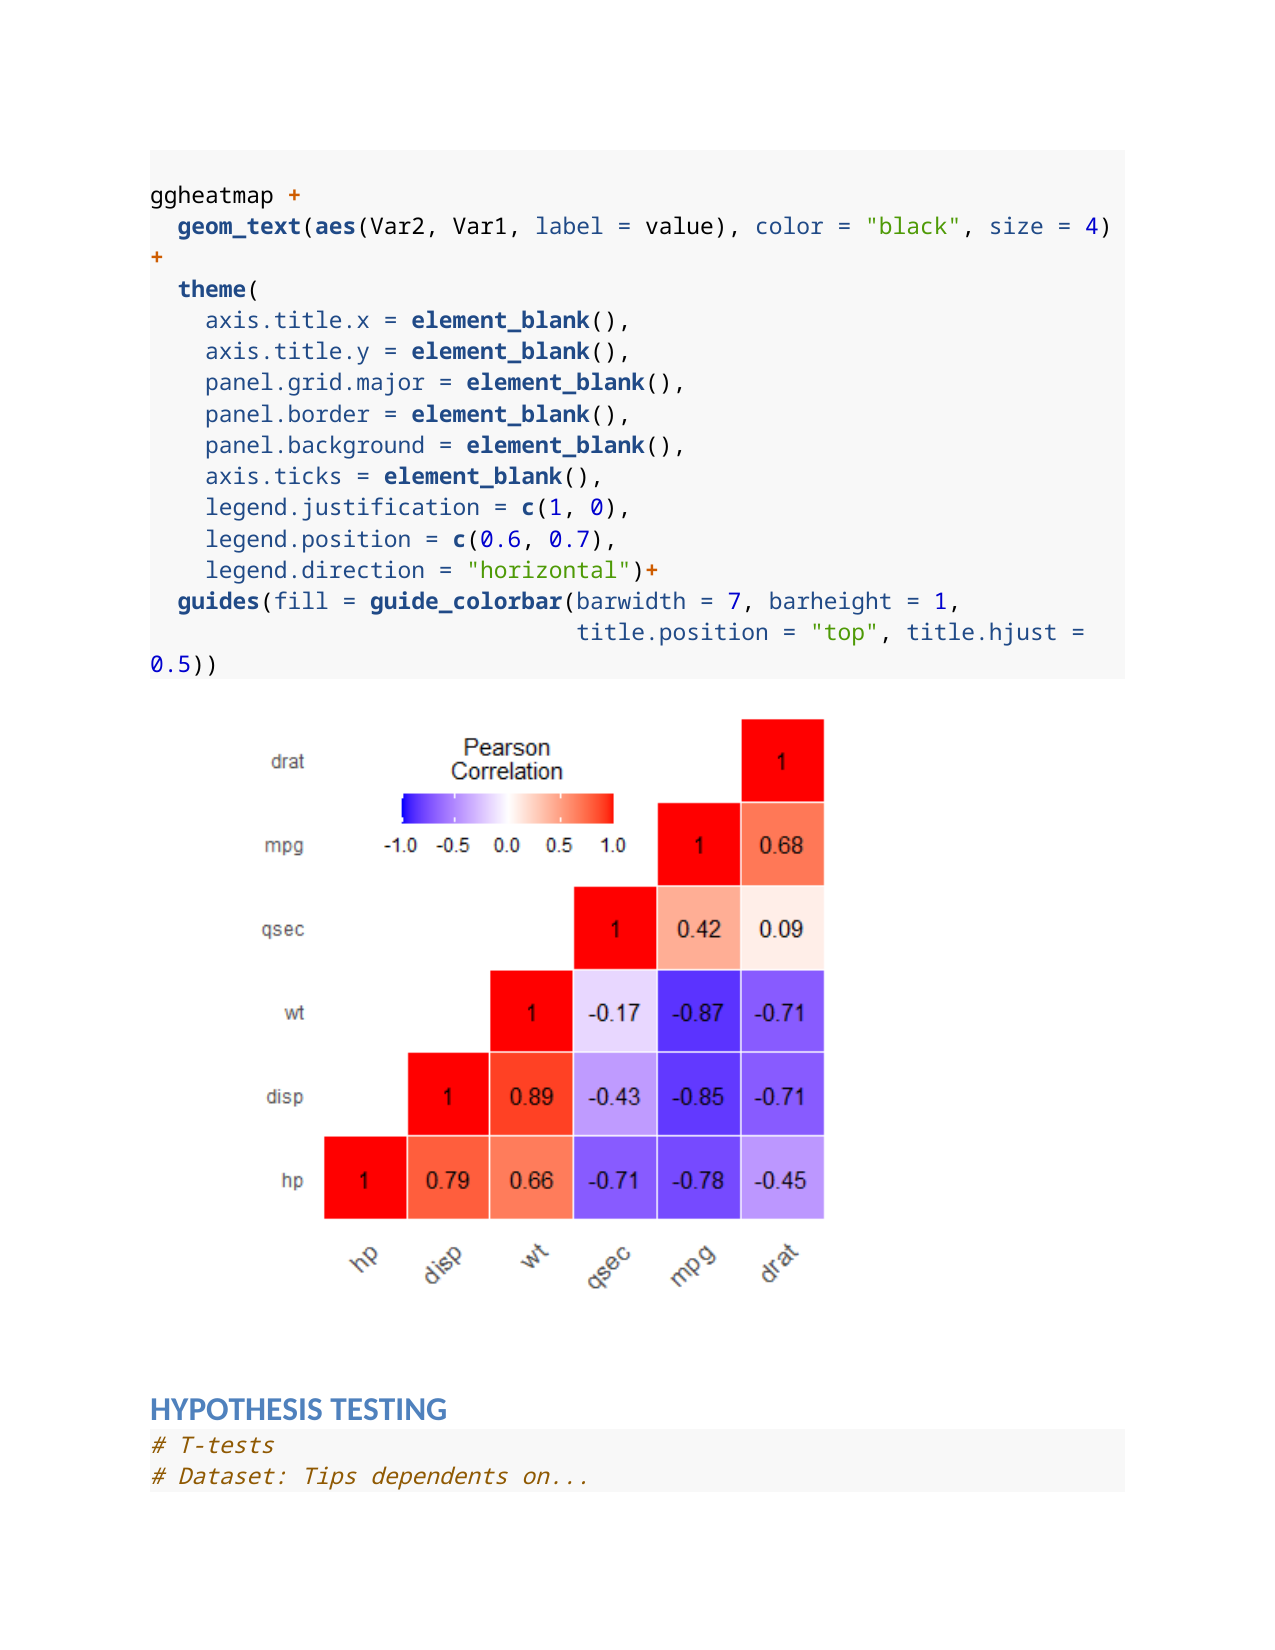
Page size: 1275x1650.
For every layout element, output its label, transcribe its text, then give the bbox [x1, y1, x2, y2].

text # T-tests # Dataset: Tips dependents on... data(tips, package = "reshape2") head(tips) [274, 1429, 1125, 1492]
subtitle HYPOTHESIS TESTING [150, 1388, 1125, 1429]
picture [168, 699, 927, 1306]
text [150, 150, 1125, 679]
